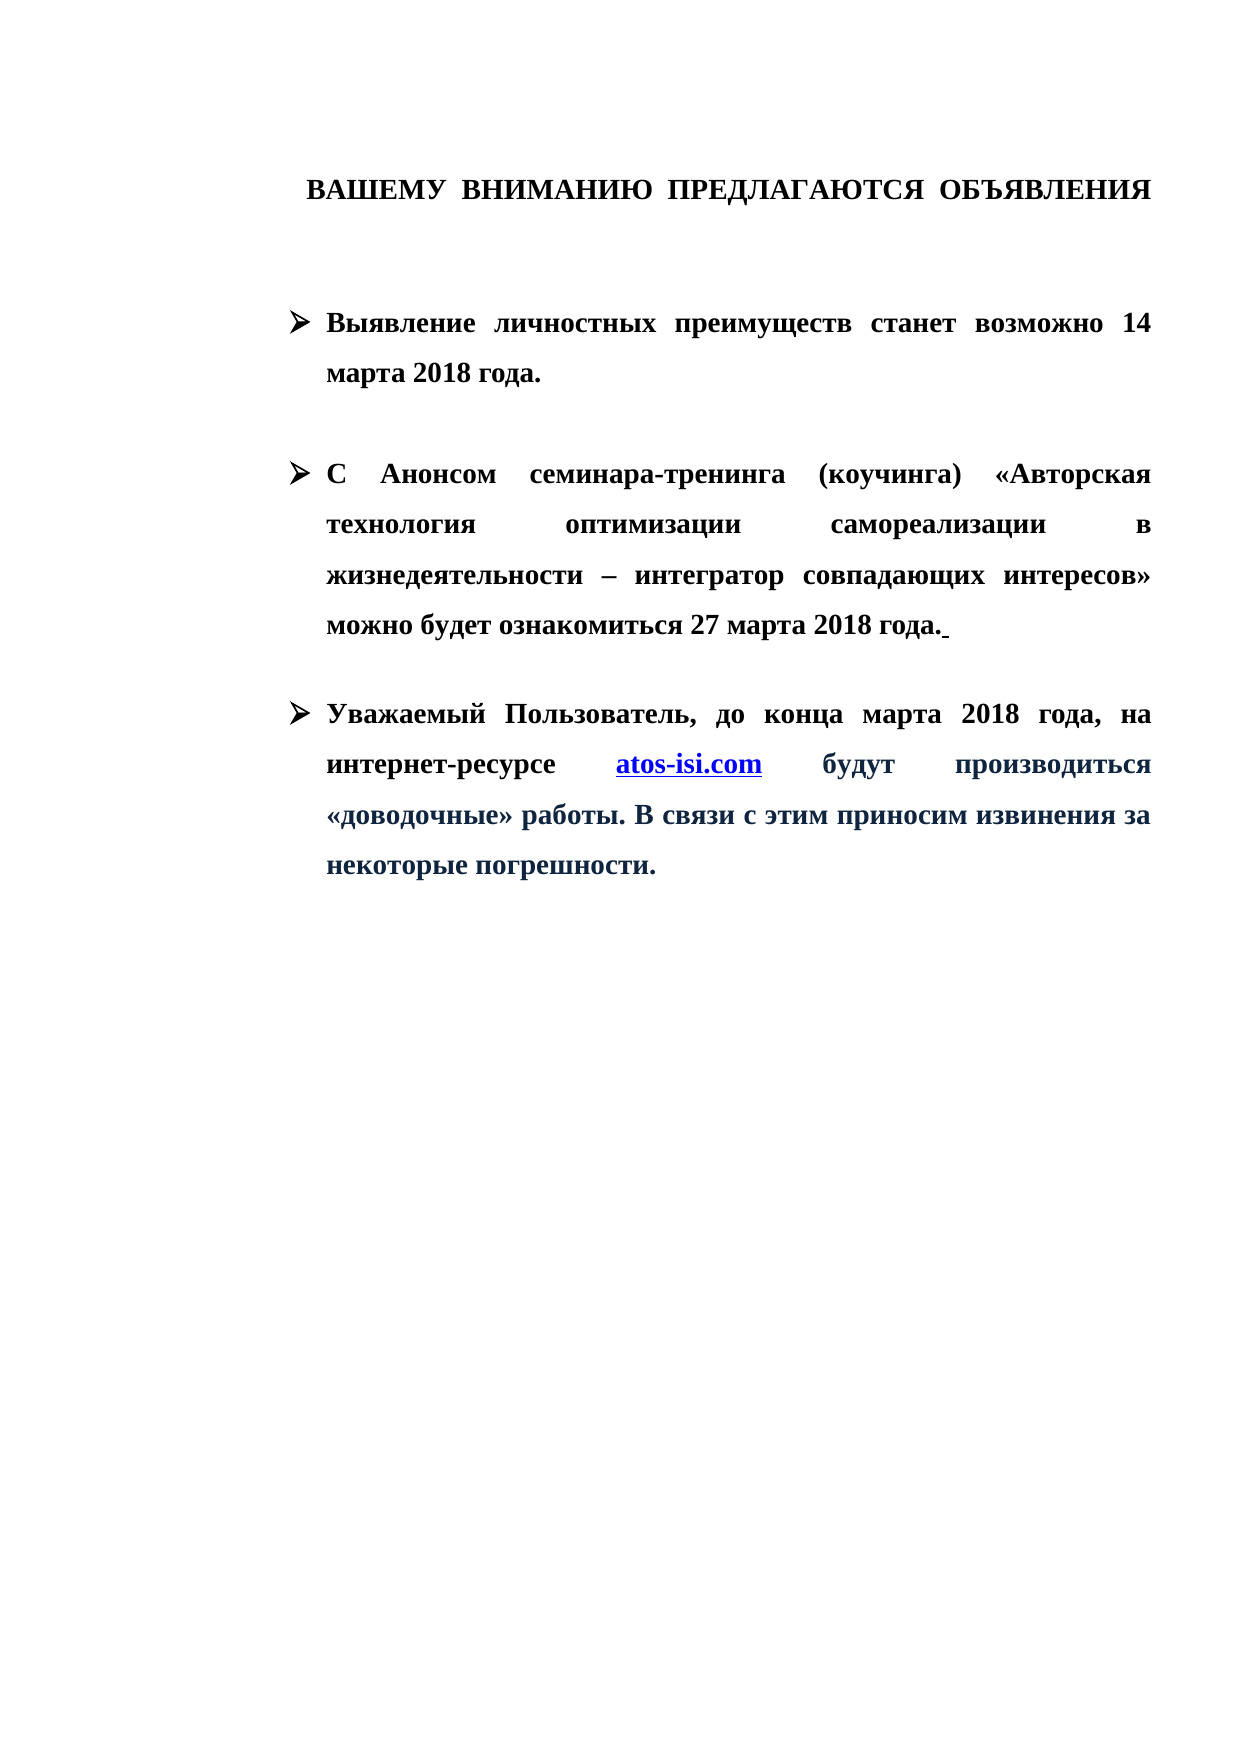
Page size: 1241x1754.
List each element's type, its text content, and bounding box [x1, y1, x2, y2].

list Выявление личностных преимуществ станет возможно 14 марта 2018 года. [288, 305, 1152, 389]
list С Анонсом семинара-тренинга (коучинга) «Авторская технология оптимизации самореализации в жизнедеятельности – интегратор совпадающих интересов» можно будет ознакомиться 27 марта 2018 года. [288, 456, 1152, 641]
text ВАШЕМУ ВНИМАНИЮ ПРЕДЛАГАЮТСЯ ОБЪЯВЛЕНИЯ [177, 172, 1152, 206]
list Уважаемый Пользователь, до конца марта 2018 года, на интернет-ресурсе atos-isi.com будут производиться «доводочные» работы. В связи с этим приносим извинения за некоторые погрешности. [288, 696, 1152, 881]
